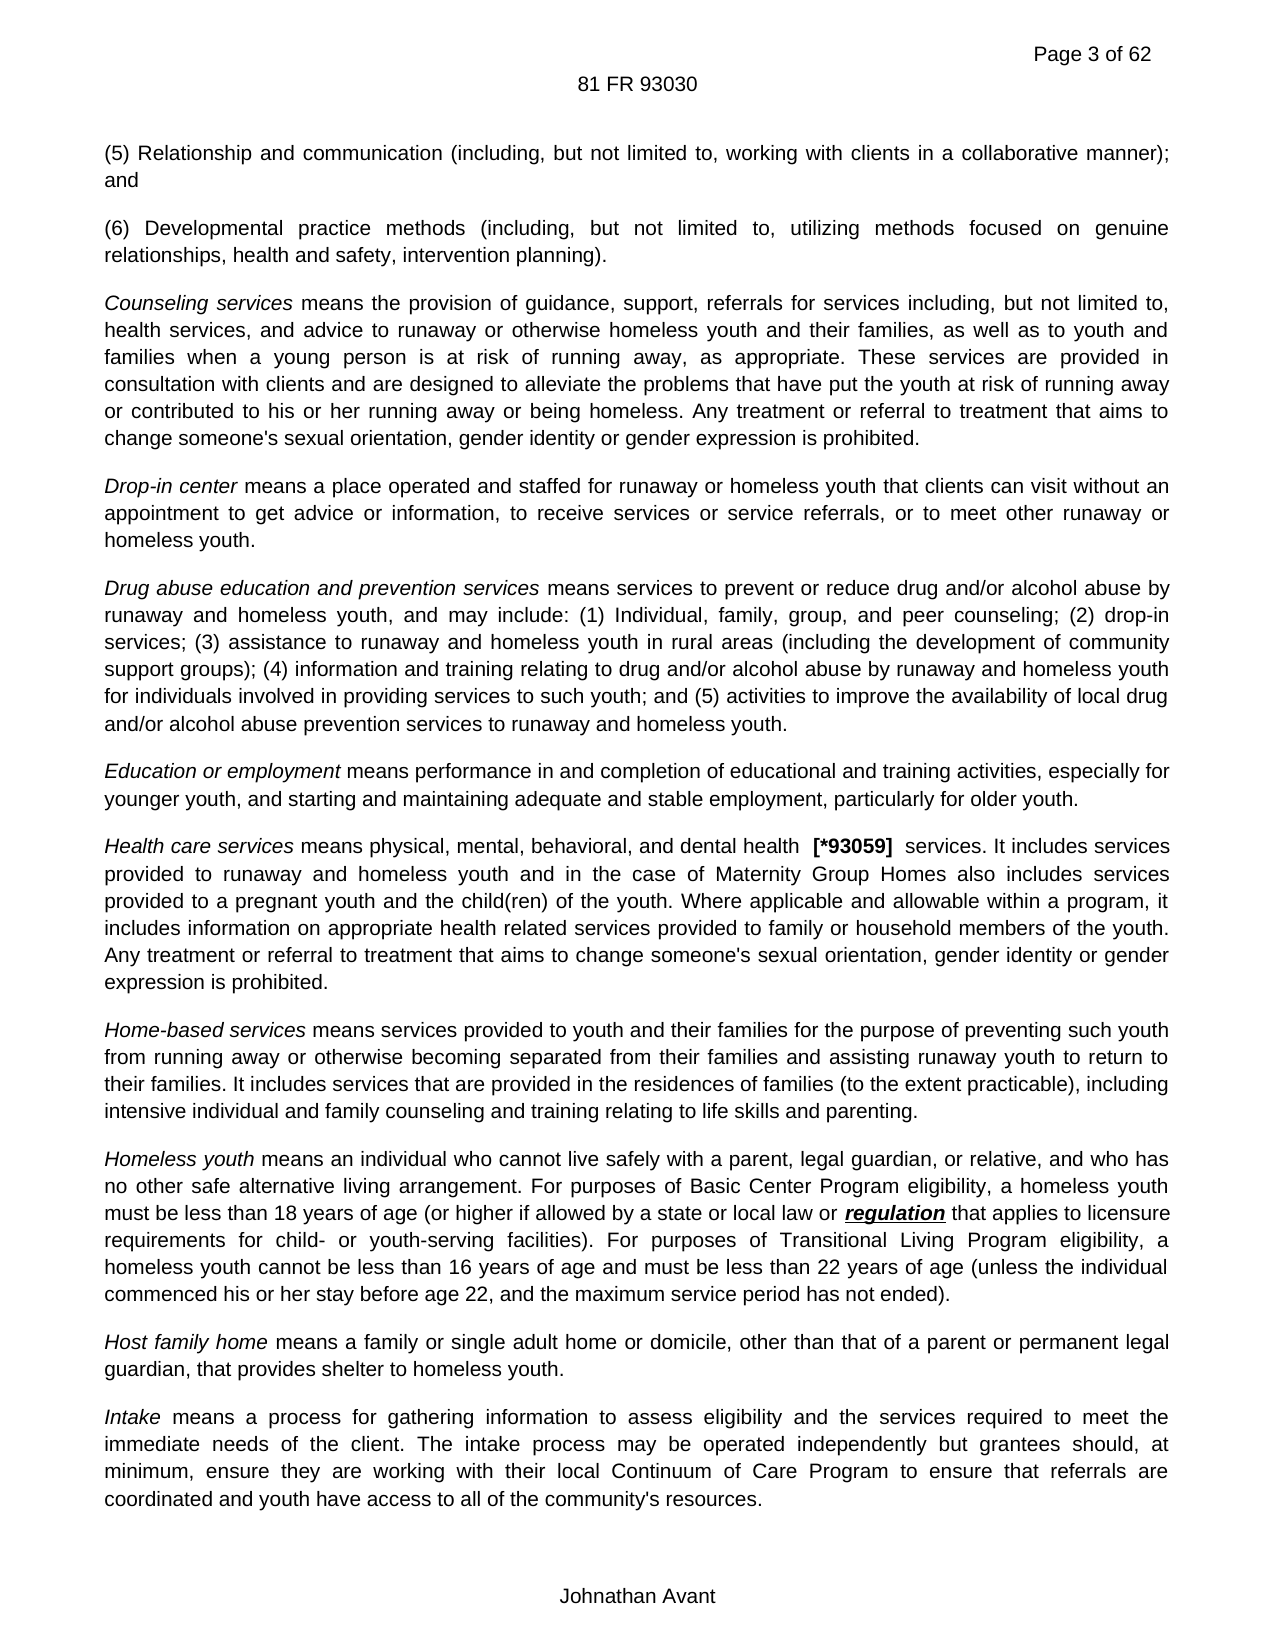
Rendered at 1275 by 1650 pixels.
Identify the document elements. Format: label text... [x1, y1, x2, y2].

text Home-based services means services provided to youth and their families for the purpose of preventing such youth from running away or otherwise becoming separated from their families and assisting runaway youth to return to their families. It includes services that are provided in the residences of families (to the extent practicable), including intensive individual and family counseling and training relating to life skills and parenting. [104, 1014, 1171, 1123]
text Drug abuse education and prevention services means services to prevent or reduce drug and/or alcohol abuse by runaway and homeless youth, and may include: (1) Individual, family, group, and peer counseling; (2) drop-in services; (3) assistance to runaway and homeless youth in rural areas (including the development of community support groups); (4) information and training relating to drug and/or alcohol abuse by runaway and homeless youth for individuals involved in providing services to such youth; and (5) activities to improve the availability of local drug and/or alcohol abuse prevention services to runaway and homeless youth. [104, 573, 1171, 735]
text Counseling services means the provision of guidance, support, referrals for services including, but not limited to, health services, and advice to runaway or otherwise homeless youth and their families, as well as to youth and families when a young person is at risk of running away, as appropriate. These services are provided in consultation with clients and are designed to alleviate the problems that have put the youth at risk of running away or contributed to his or her running away or being homeless. Any treatment or referral to treatment that aims to change someone's sexual orientation, gender identity or gender expression is prohibited. [104, 287, 1171, 450]
text (5) Relationship and communication (including, but not limited to, working with clients in a collaborative manner); and [104, 137, 1171, 192]
text Health care services means physical, mental, behavioral, and dental health [*93059] services. It includes services provided to runaway and homeless youth and in the case of Maternity Group Homes also includes services provided to a pregnant youth and the child(ren) of the youth. Where applicable and allowable within a program, it includes information on appropriate health related services provided to family or household members of the youth. Any treatment or referral to treatment that aims to change someone's sexual orientation, gender identity or gender expression is prohibited. [104, 831, 1171, 994]
text (6) Developmental practice methods (including, but not limited to, utilizing methods focused on genuine relationships, health and safety, intervention planning). [104, 212, 1171, 267]
text Education or employment means performance in and completion of educational and training activities, especially for younger youth, and starting and maintaining adequate and stable employment, particularly for older youth. [104, 756, 1171, 810]
text Homeless youth means an individual who cannot live safely with a parent, legal guardian, or relative, and who has no other safe alternative living arrangement. For purposes of Basic Center Program eligibility, a homeless youth must be less than 18 years of age (or higher if allowed by a state or local law or regulation that applies to licensure requirements for child- or youth-serving facilities). For purposes of Transitional Living Program eligibility, a homeless youth cannot be less than 16 years of age and must be less than 22 years of age (unless the individual commenced his or her stay before age 22, and the maximum service period has not ended). [104, 1144, 1171, 1306]
text Intake means a process for gathering information to assess eligibility and the services required to meet the immediate needs of the client. The intake process may be operated independently but grantees should, at minimum, ensure they are working with their local Continuum of Care Program to ensure that referrals are coordinated and youth have access to all of the community's resources. [104, 1402, 1171, 1510]
text Drop-in center means a place operated and staffed for runaway or homeless youth that clients can visit without an appointment to get advice or information, to receive services or service referrals, or to meet other runaway or homeless youth. [104, 471, 1171, 552]
text Host family home means a family or single adult home or domicile, other than that of a parent or permanent legal guardian, that provides shelter to homeless youth. [104, 1327, 1171, 1381]
